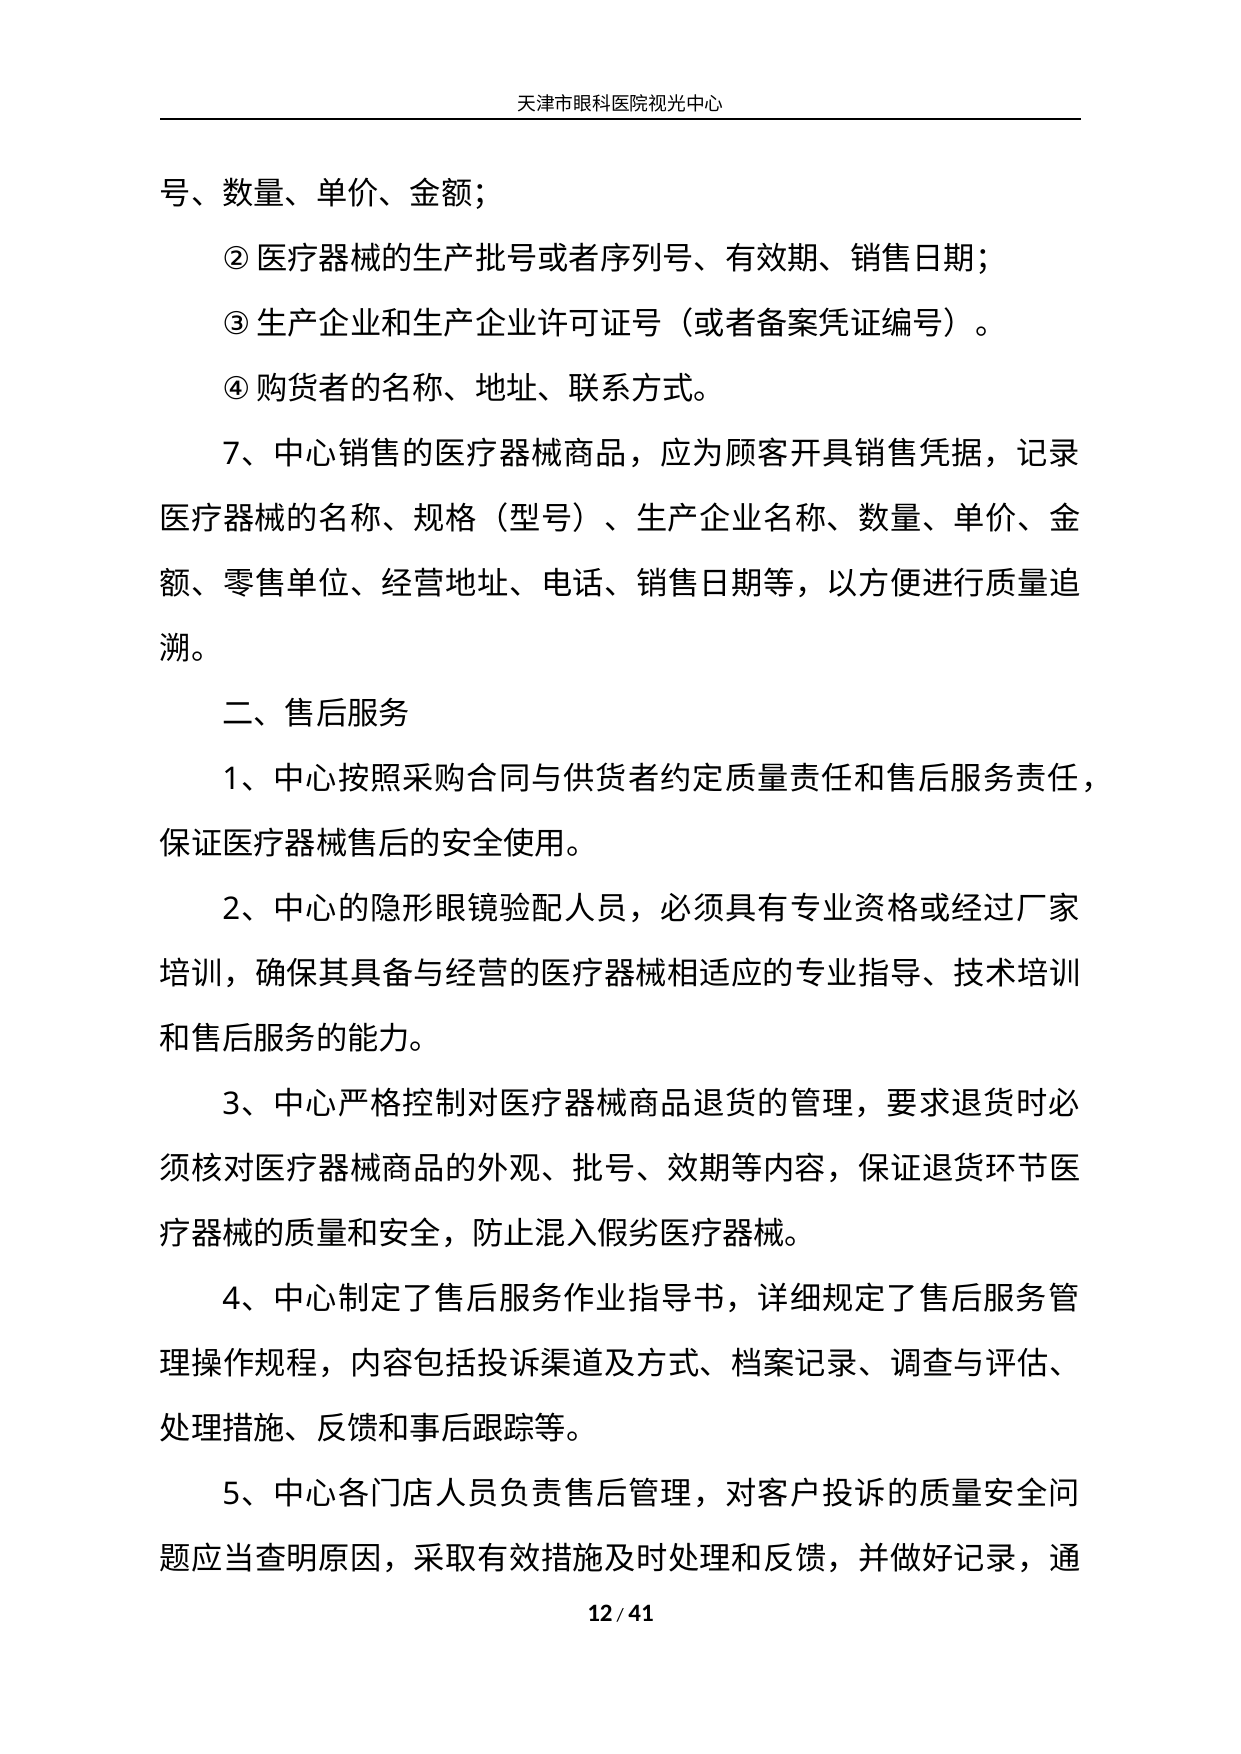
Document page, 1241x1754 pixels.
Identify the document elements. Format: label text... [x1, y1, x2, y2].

text ③生产企业和生产企业许可证号（或者备案凭证编号）。 [159, 288, 1081, 353]
text 3、中心严格控制对医疗器械商品退货的管理，要求退货时必须核对医疗器械商品的外观、批号、效期等内容，保证退货环节医疗器械的质量和安全，防止混入假劣医疗器械。 [159, 1068, 1081, 1263]
text ②医疗器械的生产批号或者序列号、有效期、销售日期； [159, 223, 1081, 288]
text 1、中心按照采购合同与供货者约定质量责任和售后服务责任，保证医疗器械售后的安全使用。 [159, 743, 1081, 873]
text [159, 158, 1081, 223]
text 4、中心制定了售后服务作业指导书，详细规定了售后服务管理操作规程，内容包括投诉渠道及方式、档案记录、调查与评估、处理措施、反馈和事后跟踪等。 [159, 1263, 1081, 1458]
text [159, 1458, 1081, 1588]
text 2、中心的隐形眼镜验配人员，必须具有专业资格或经过厂家培训，确保其具备与经营的医疗器械相适应的专业指导、技术培训和售后服务的能力。 [159, 873, 1081, 1068]
text 7、中心销售的医疗器械商品，应为顾客开具销售凭据，记录医疗器械的名称、规格（型号）、生产企业名称、数量、单价、金额、零售单位、经营地址、电话、销售日期等，以方便进行质量追溯。 [159, 418, 1081, 678]
text 二、售后服务 [159, 678, 1081, 743]
text ④购货者的名称、地址、联系方式。 [159, 353, 1081, 418]
